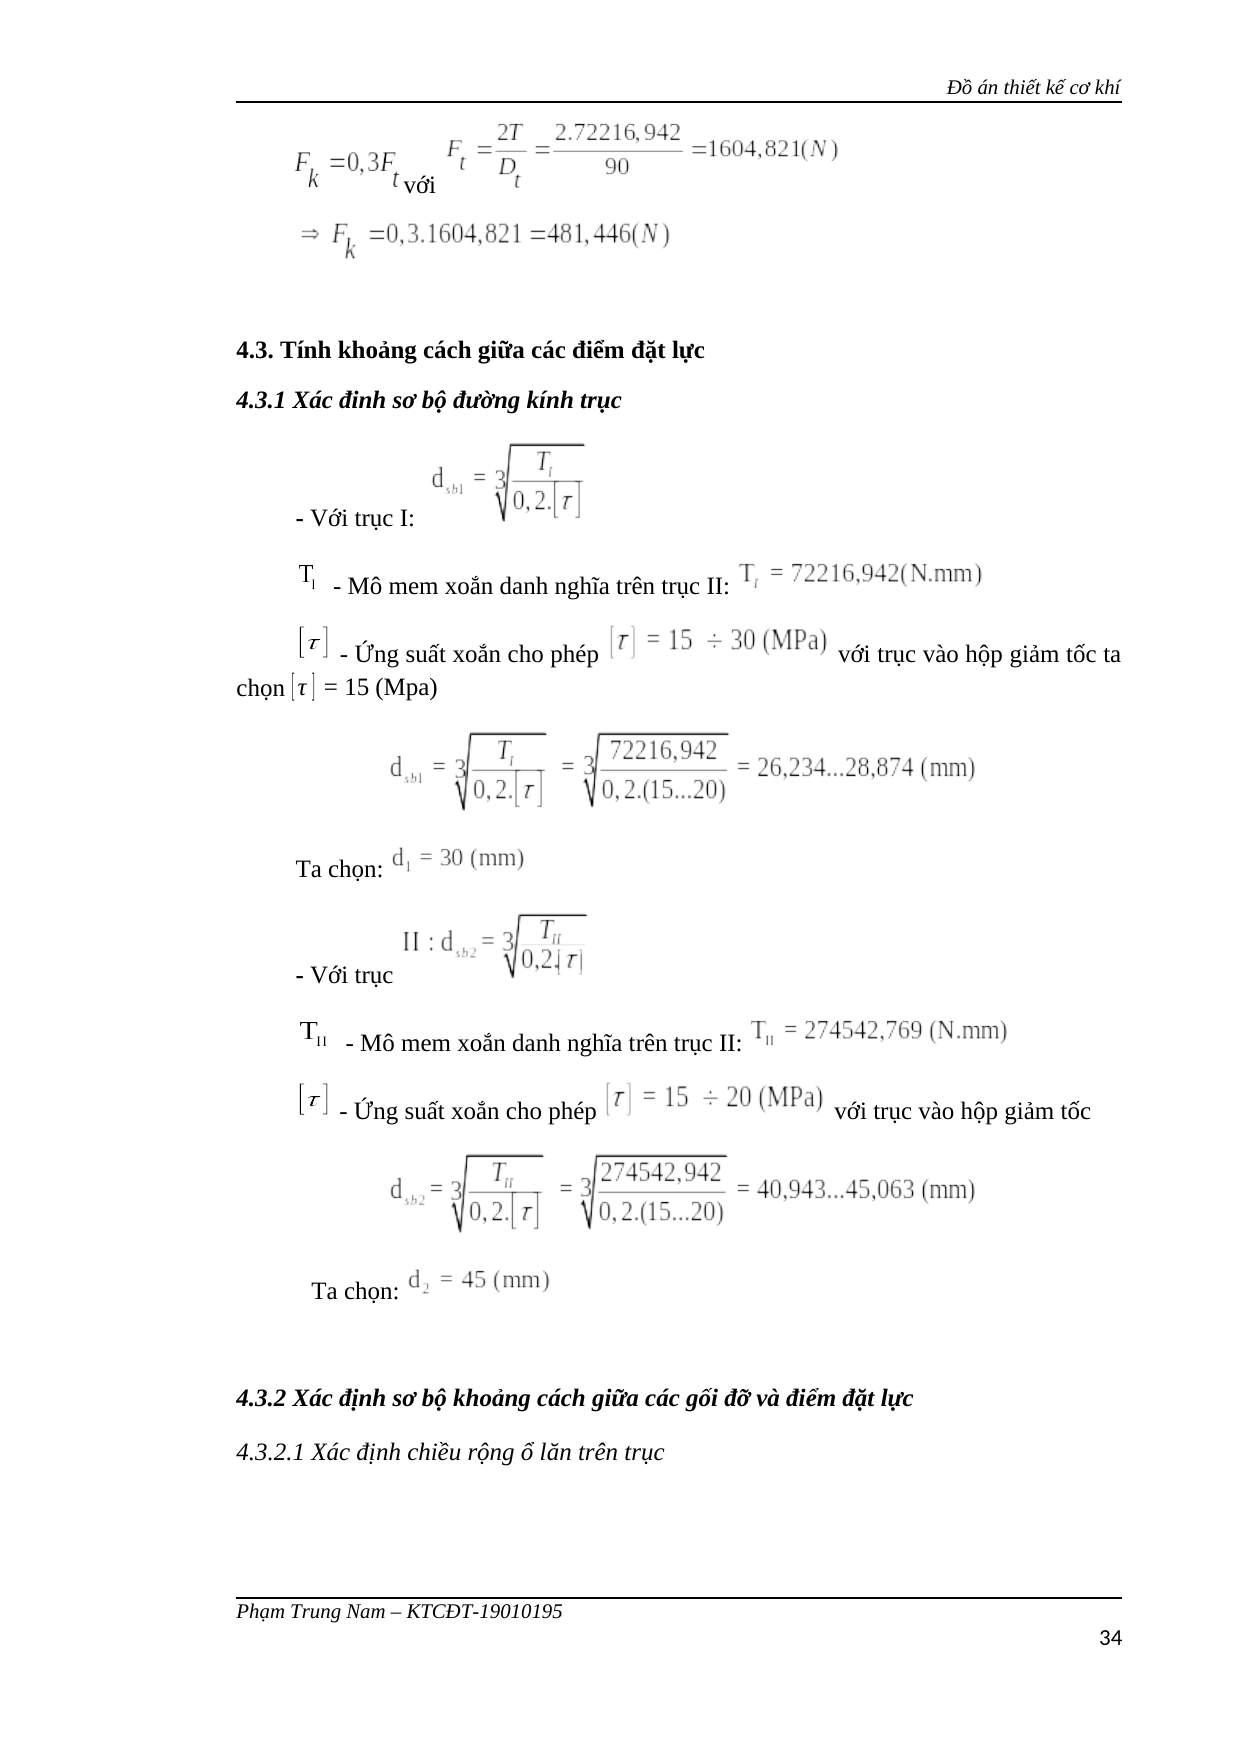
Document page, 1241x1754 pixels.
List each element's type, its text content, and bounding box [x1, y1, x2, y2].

text - Với trục [236, 908, 1122, 988]
text - Mô mem xoắn danh nghĩa trên trục ӀӀ: [236, 1014, 1122, 1057]
text - Mô mem xoắn danh nghĩa trên trục ӀӀ: [236, 557, 1122, 600]
text 4.3.2.1 Xác định chiều rộng ổ lăn trên trục [236, 1437, 1122, 1466]
text - Với trục I: [236, 439, 1122, 532]
text 4.3.2 Xác định sơ bộ khoảng cách giữa các gối đỡ và điểm đặt lực [236, 1383, 1122, 1412]
text Ta chọn: [236, 840, 1122, 883]
text Ta chọn: [236, 1262, 1122, 1305]
text Tính khoảng cách giữa các điểm đặt lực [236, 335, 1122, 364]
text - Ứng suất xoắn cho phép với trục vào hộp giảm tốc ta chọn [236, 625, 1122, 702]
text 4.3.1 Xác đinh sơ bộ đường kính trục [236, 385, 1122, 414]
text với [236, 118, 1122, 198]
text - Ứng suất xoắn cho phép với trục vào hộp giảm tốc [236, 1082, 1122, 1124]
